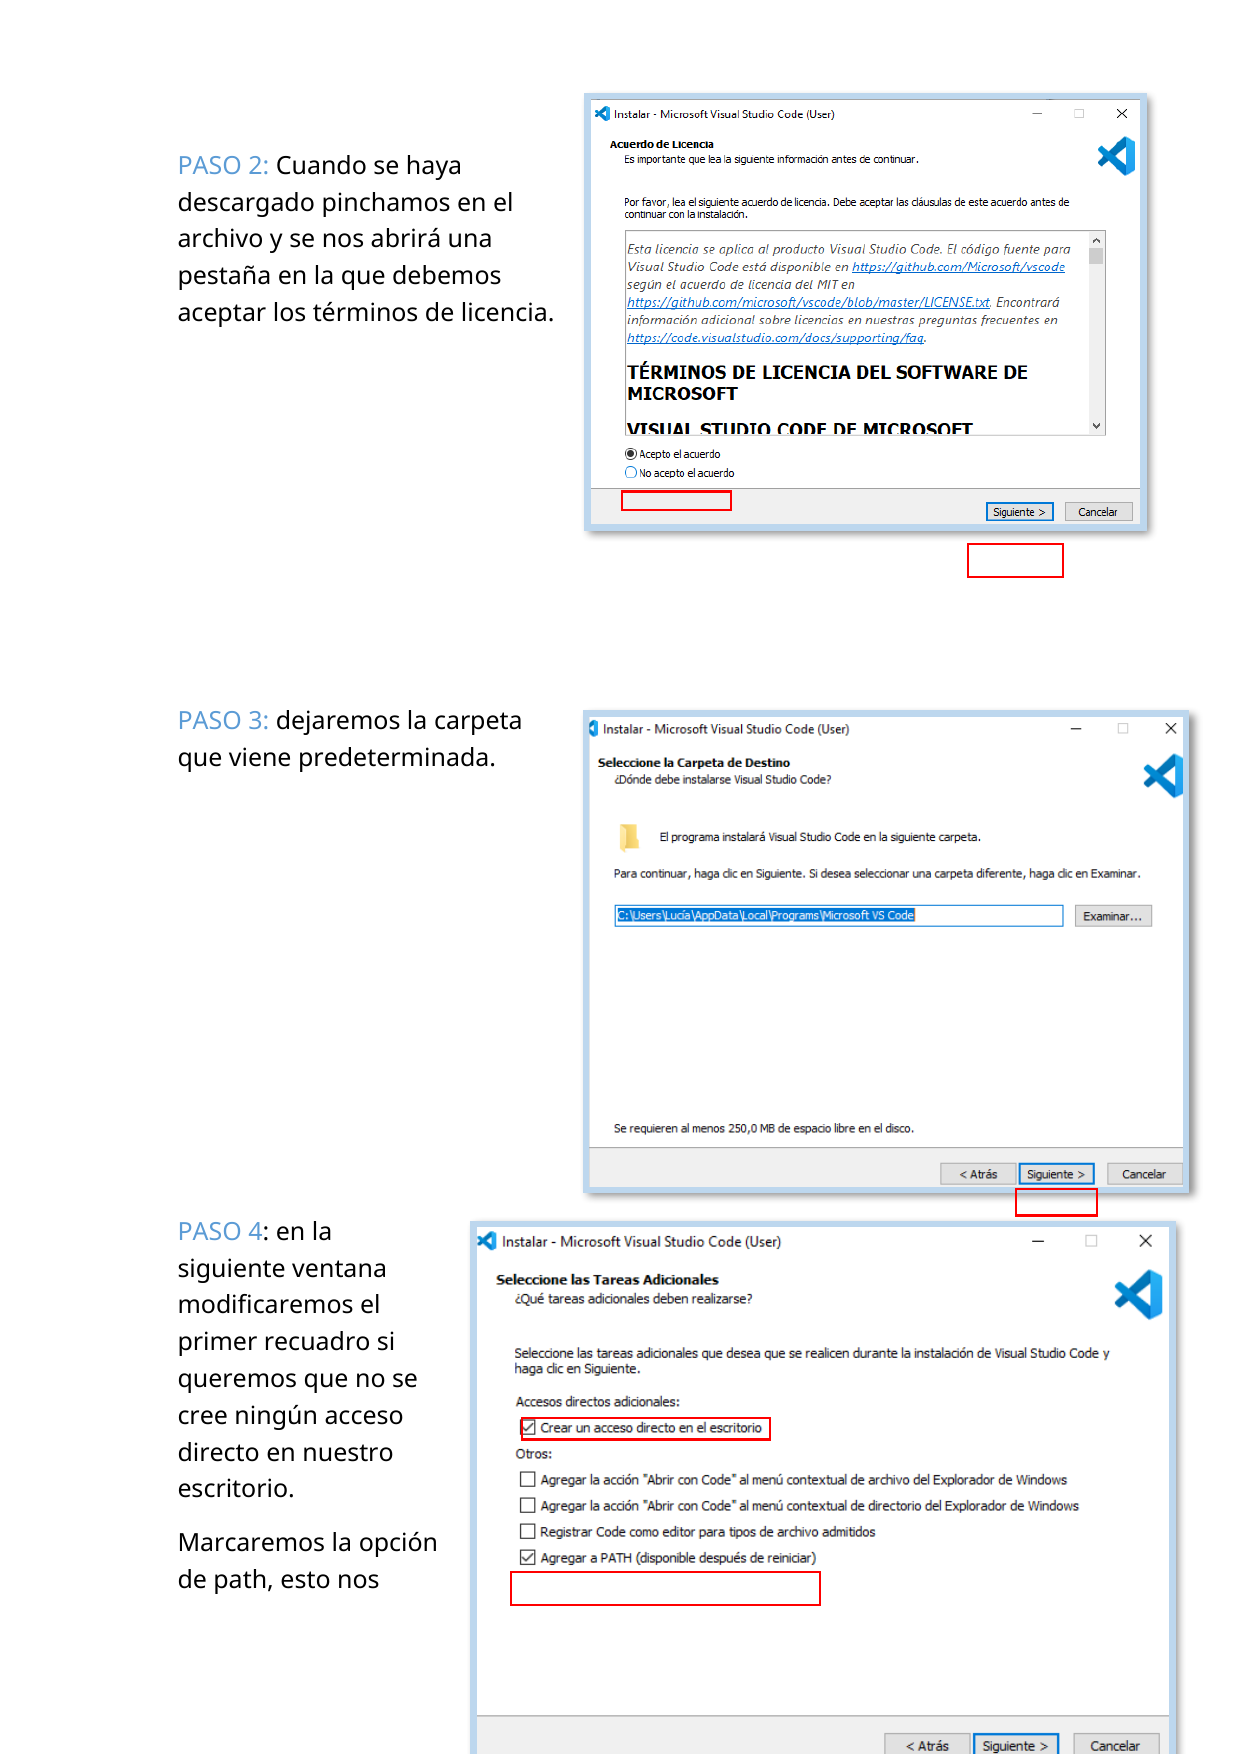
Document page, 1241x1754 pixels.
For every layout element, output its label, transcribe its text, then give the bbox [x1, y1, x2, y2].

picture [477, 1227, 1169, 1754]
text PASO 3: dejaremos la carpeta que viene predeterminada. [177, 702, 1063, 773]
picture [591, 99, 1140, 524]
text Marcaremos la opción de path, esto nos servirá para trabajar con el programa desde la consola de comandos de Windows. [177, 1524, 469, 1595]
text PASO 4: en la siguiente ventana modificaremos el primer recuadro si queremos que no se cree ningún acceso directo en nuestro escritorio. [177, 1214, 1063, 1505]
picture [589, 717, 1183, 1187]
text PASO 2: Cuando se haya descargado pinchamos en el archivo y se nos abrirá una pestaña en la que debemos aceptar los términos de licencia. [177, 148, 583, 329]
